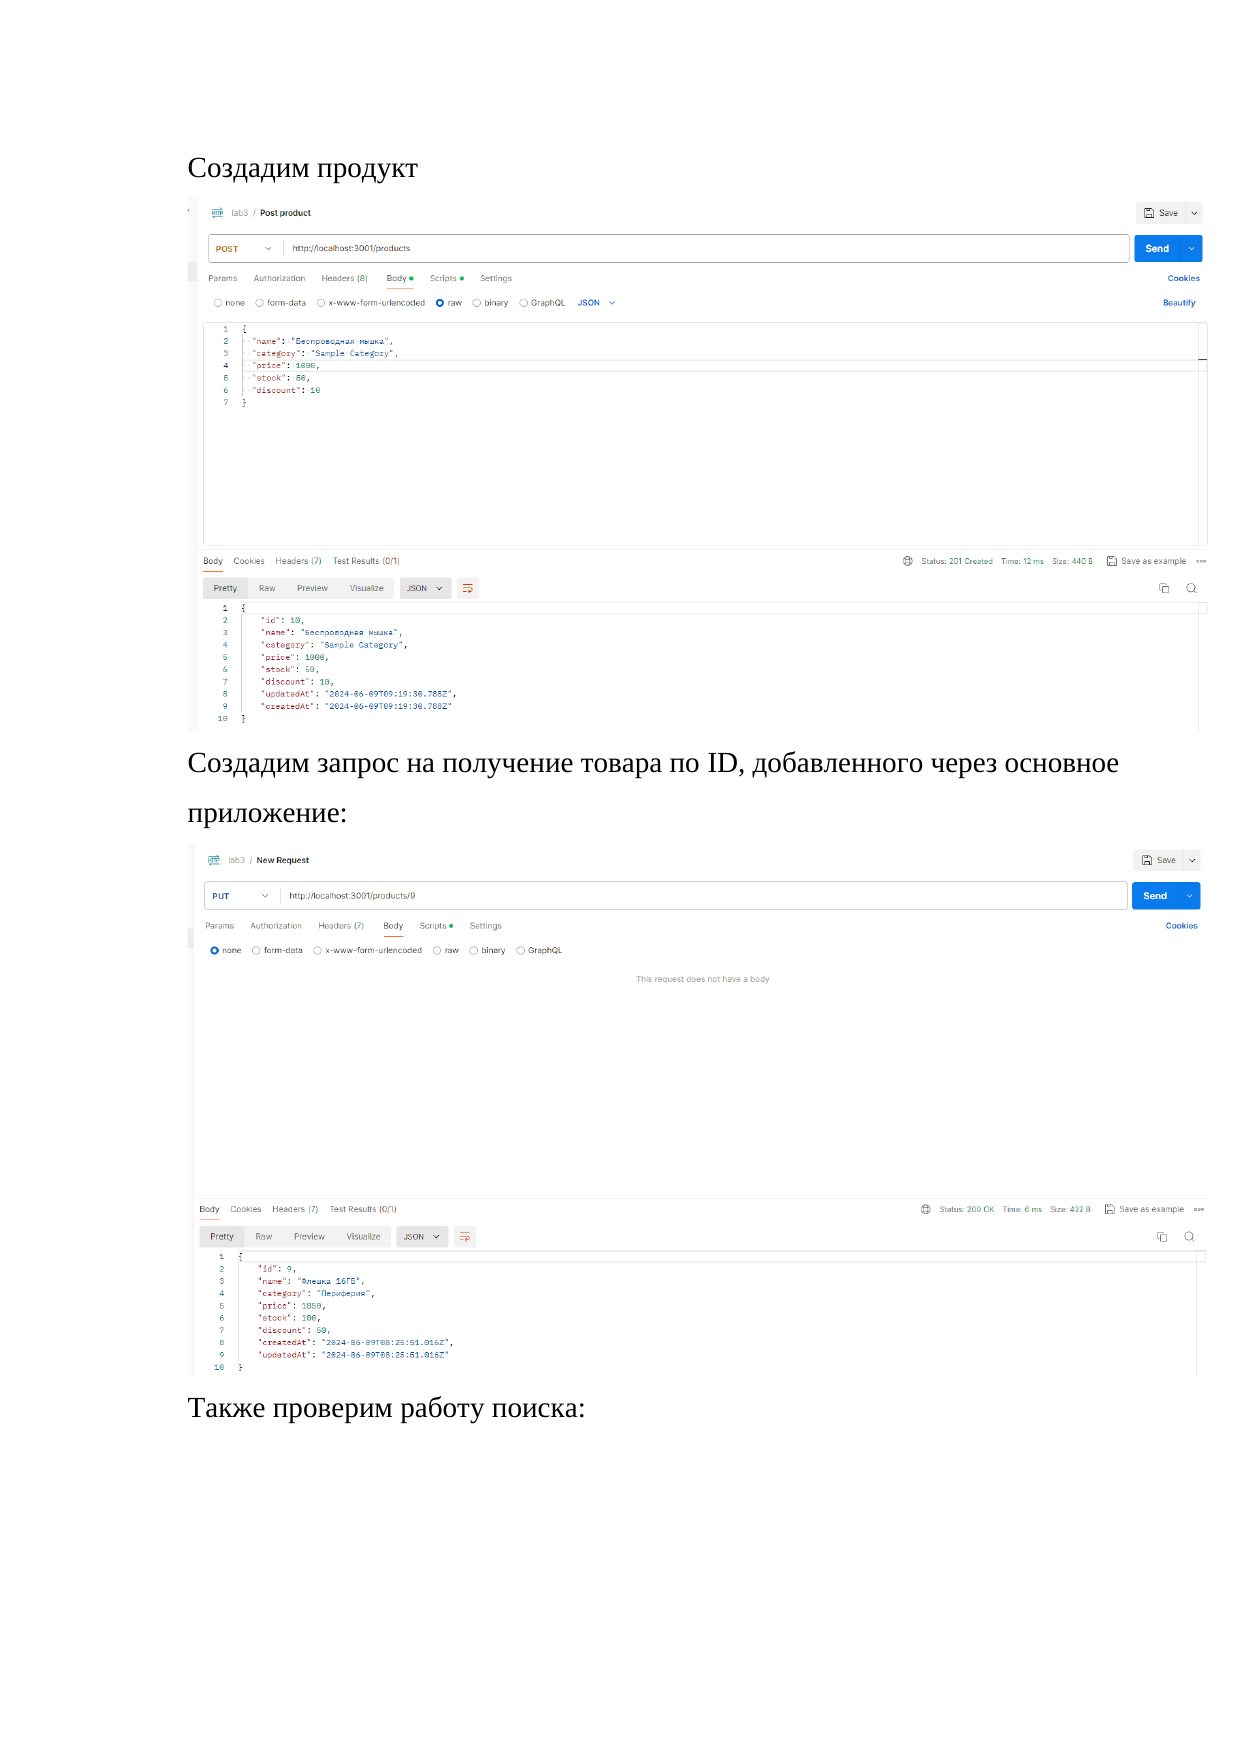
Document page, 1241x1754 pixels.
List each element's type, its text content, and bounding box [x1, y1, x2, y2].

text Создадим запрос на получение товара по ID, добавленного через основное приложение: [187, 745, 1172, 829]
picture [187, 197, 1211, 731]
text 3. Проверим работу сервиса при помощи Postman Создадим продукт [187, 150, 1172, 197]
picture [187, 845, 1211, 1377]
text Также проверим работу поиска: [187, 1391, 1172, 1424]
